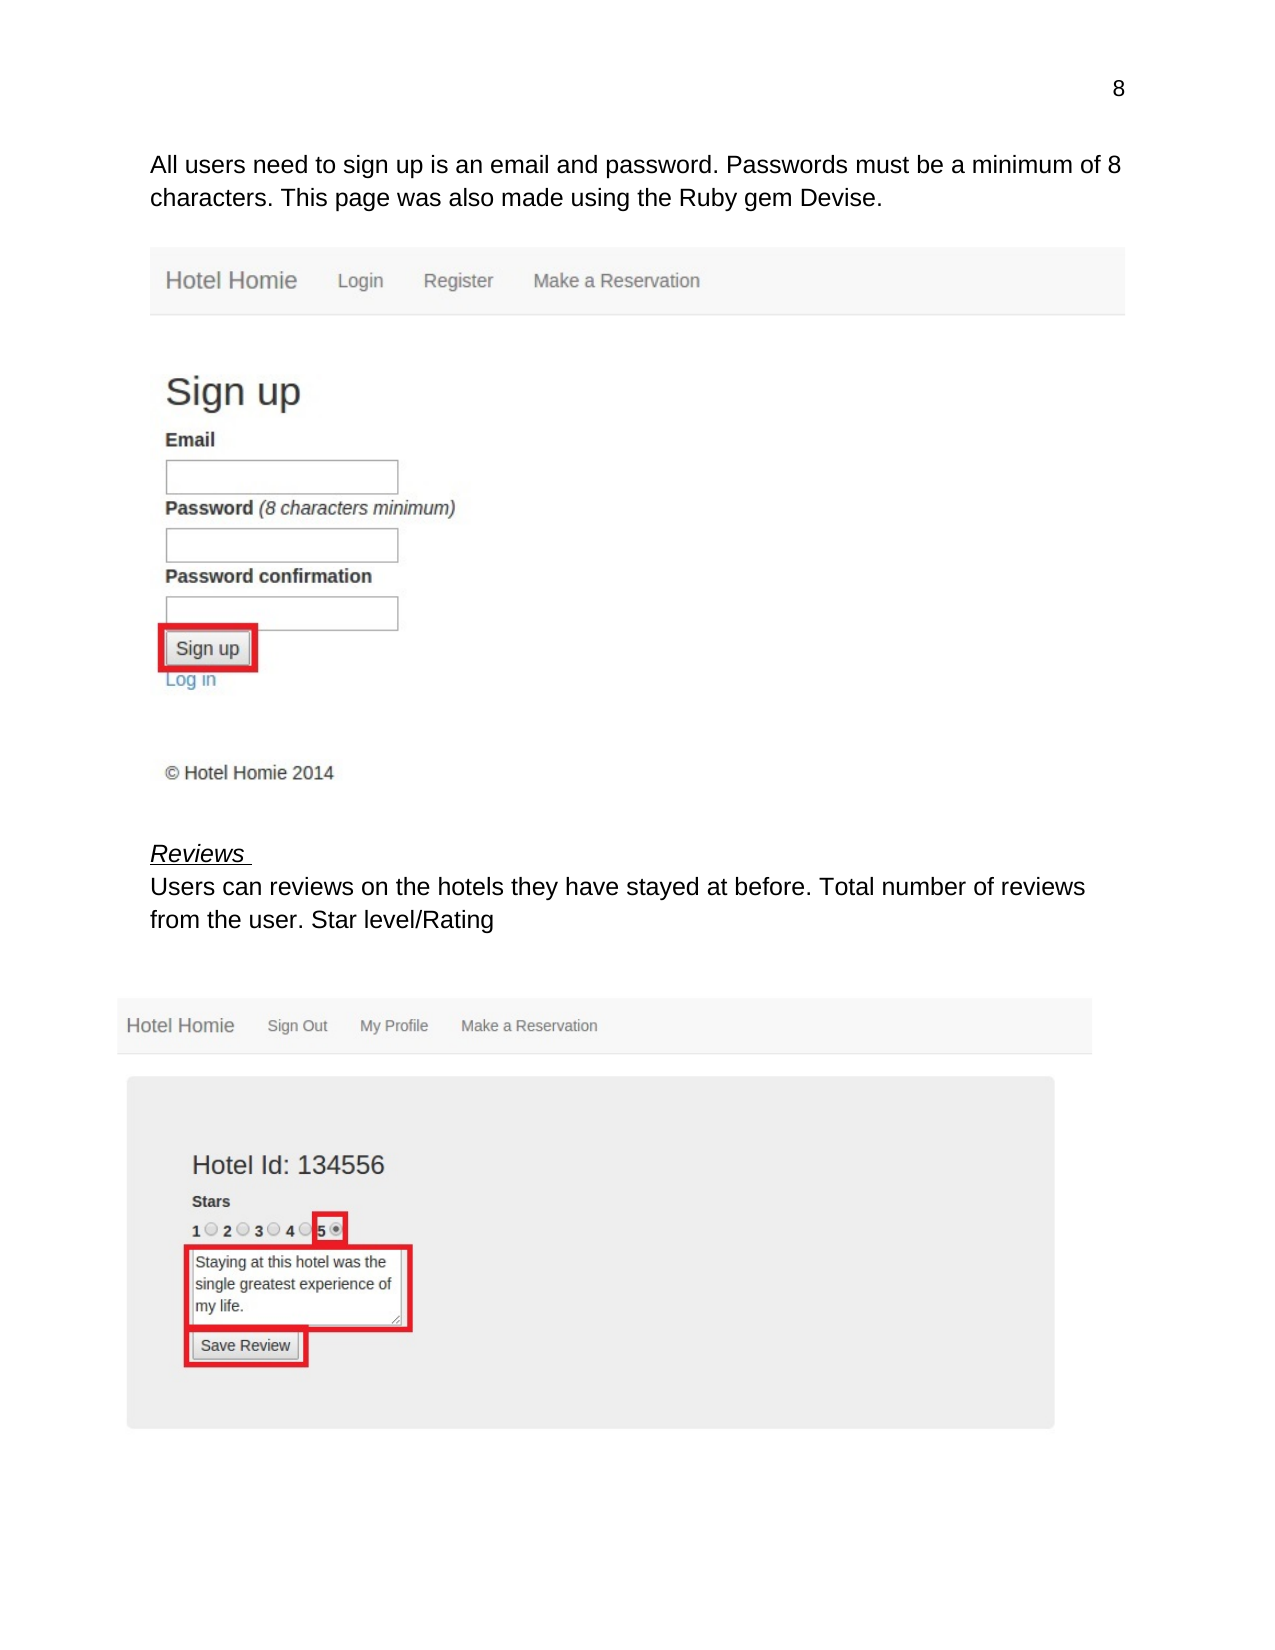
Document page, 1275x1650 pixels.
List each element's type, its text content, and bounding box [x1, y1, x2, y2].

text All users need to sign up is an email and password. Passwords must be a minimum of 8 characters. This page was also made using the Ruby gem Devise. [150, 150, 1125, 212]
picture [117, 995, 1093, 1463]
picture [150, 246, 1125, 805]
text Users can reviews on the hotels they have stayed at before. Total number of reviews from the user. Star level/Rating [150, 872, 1125, 933]
text Reviews [150, 839, 1125, 867]
